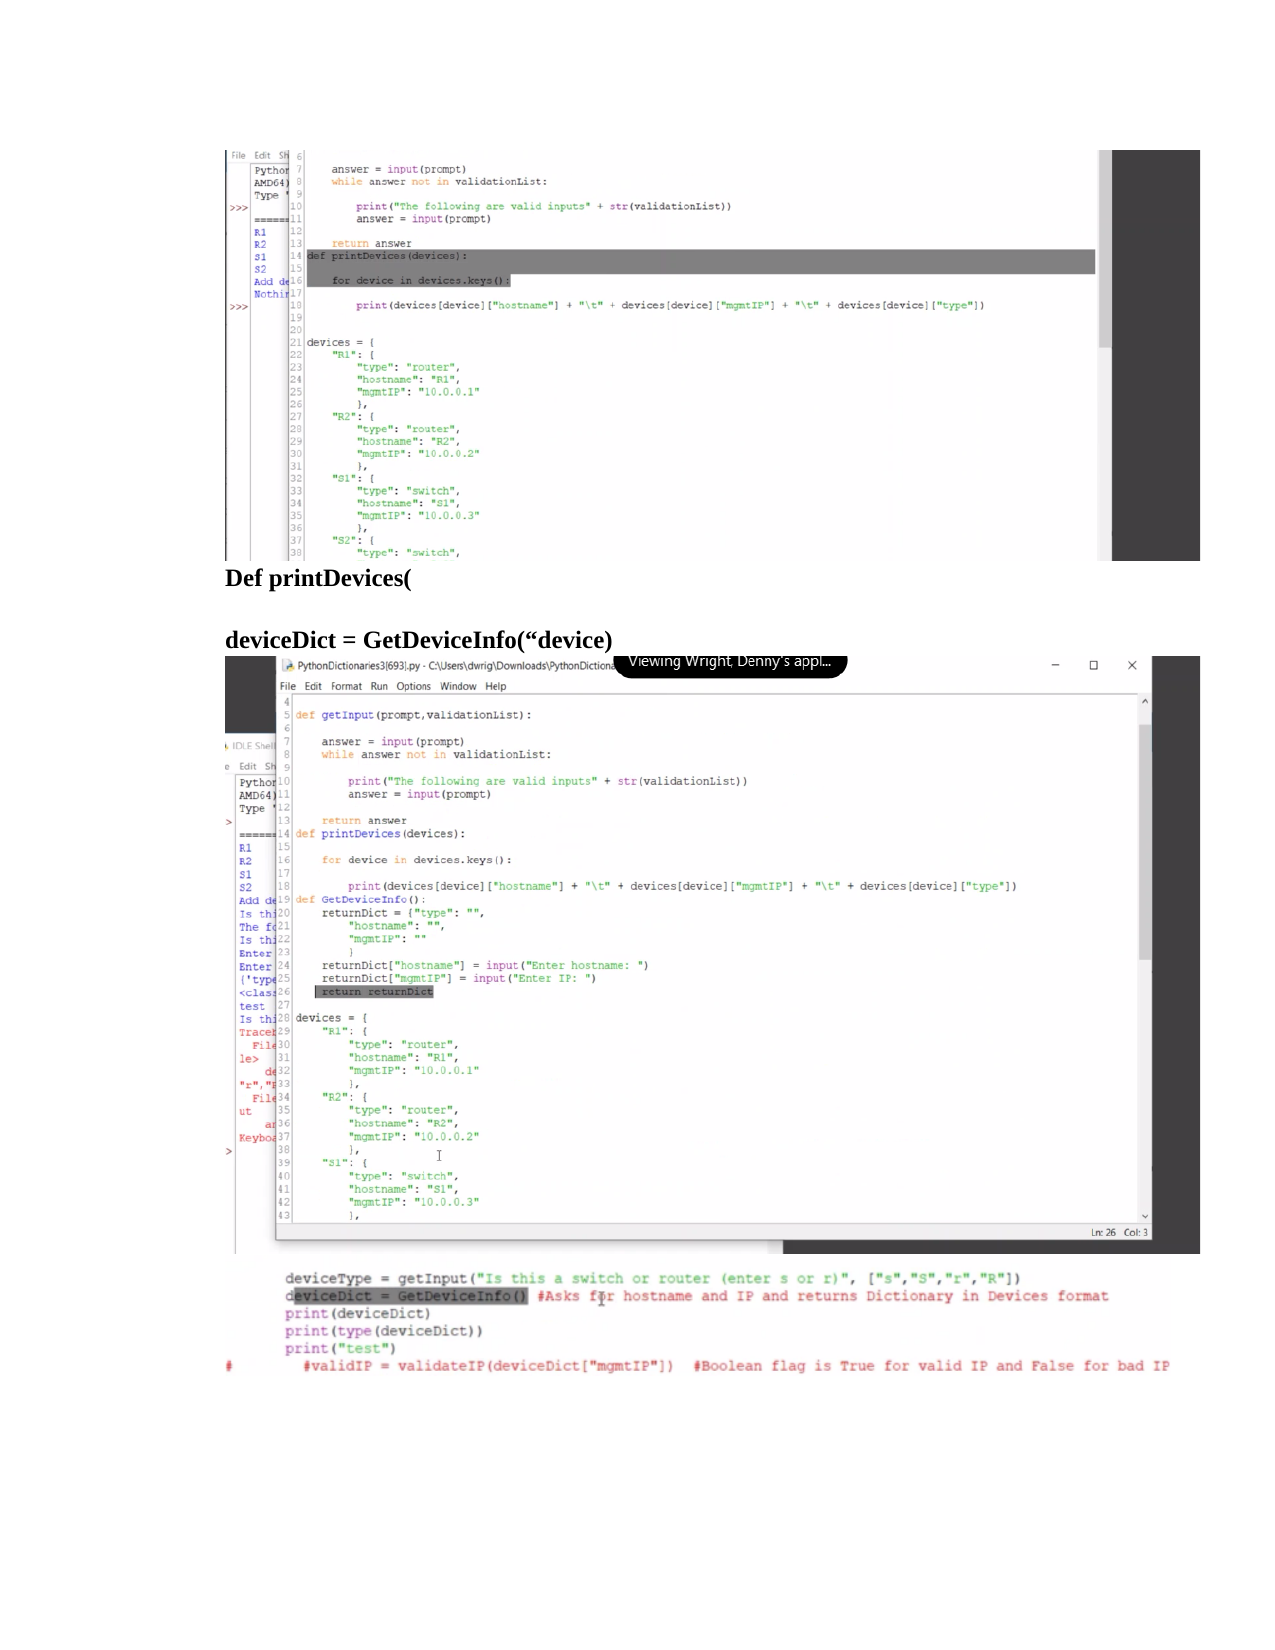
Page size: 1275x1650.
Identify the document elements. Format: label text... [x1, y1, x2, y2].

list deviceDict = GetDeviceInfo(“device) [225, 625, 1125, 654]
picture [225, 656, 1200, 1254]
picture [225, 1255, 1172, 1376]
picture [225, 150, 1200, 561]
list Def printDevices( [225, 563, 1125, 592]
